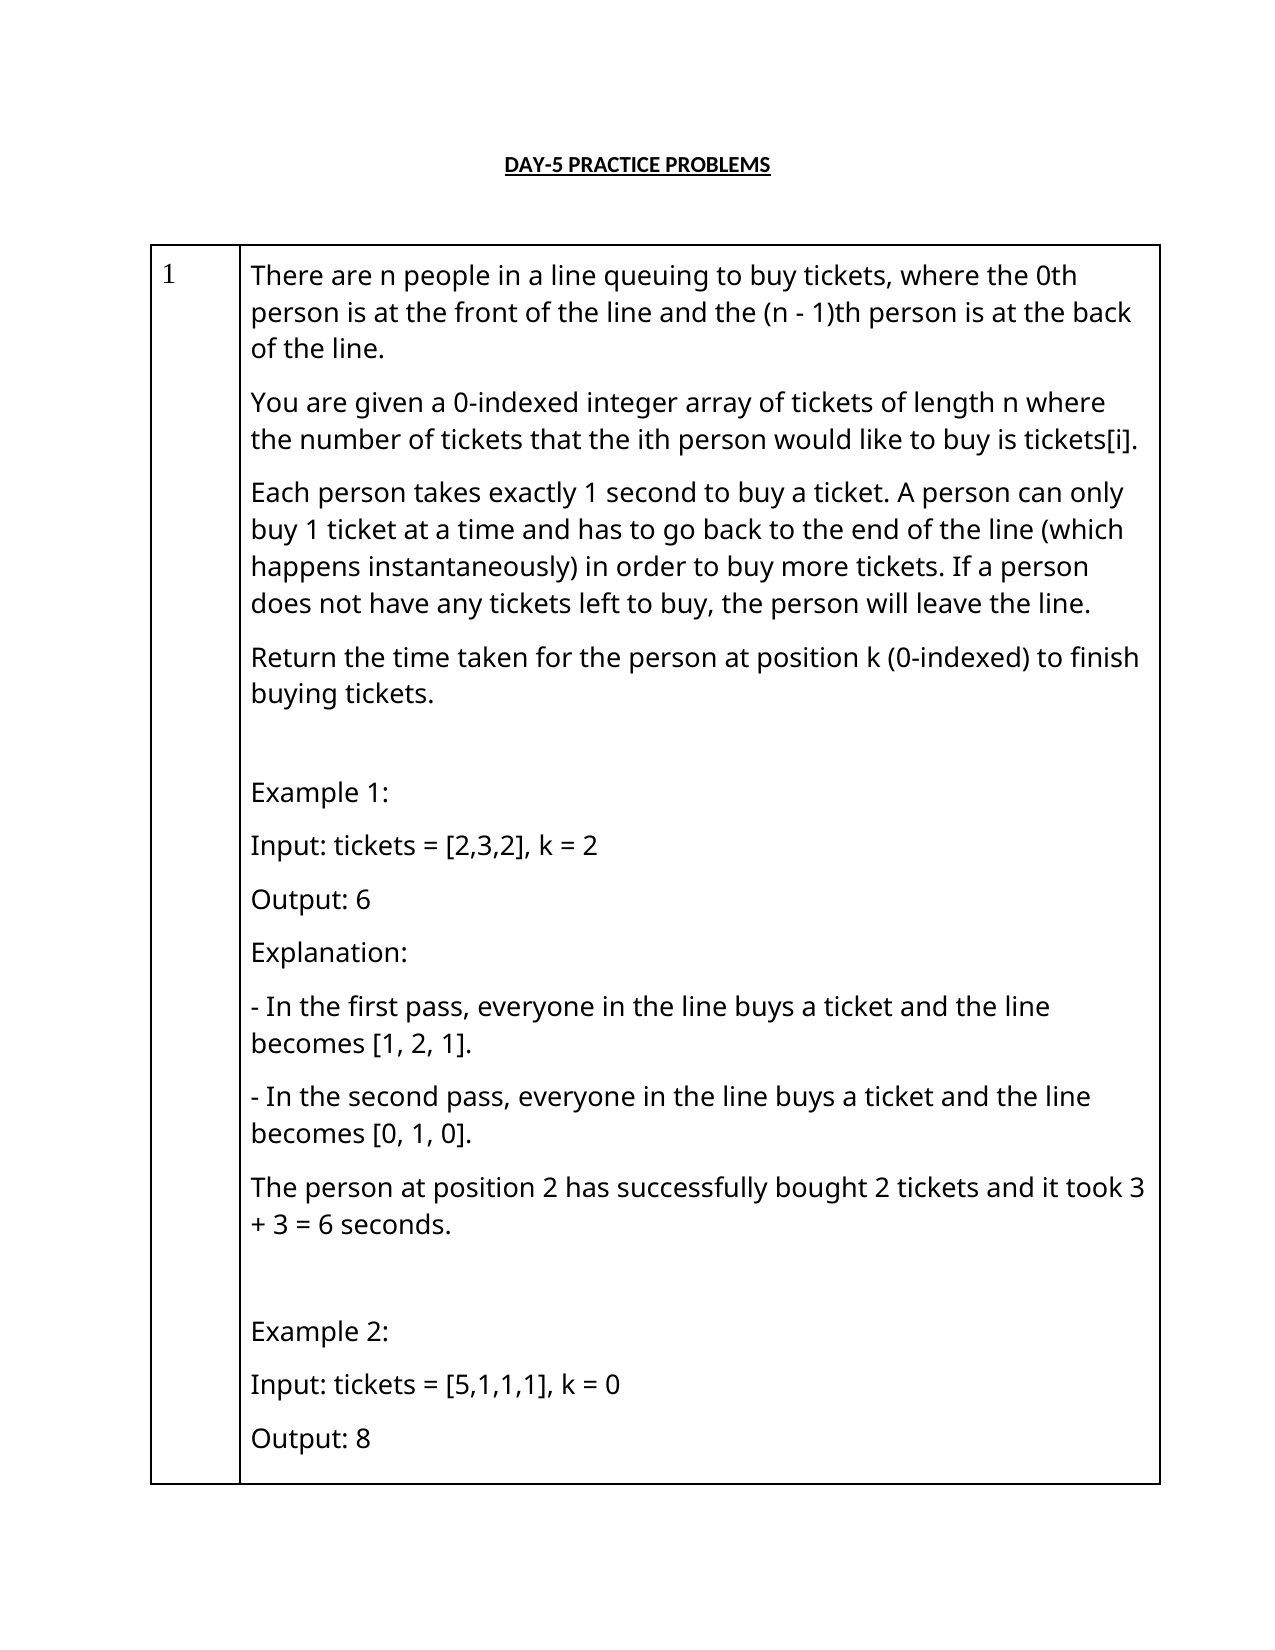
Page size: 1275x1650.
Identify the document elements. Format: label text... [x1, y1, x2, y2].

table_header 1 [152, 246, 239, 1483]
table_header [241, 246, 1159, 1483]
text DAY-5 PRACTICE PROBLEMS [150, 150, 1125, 178]
